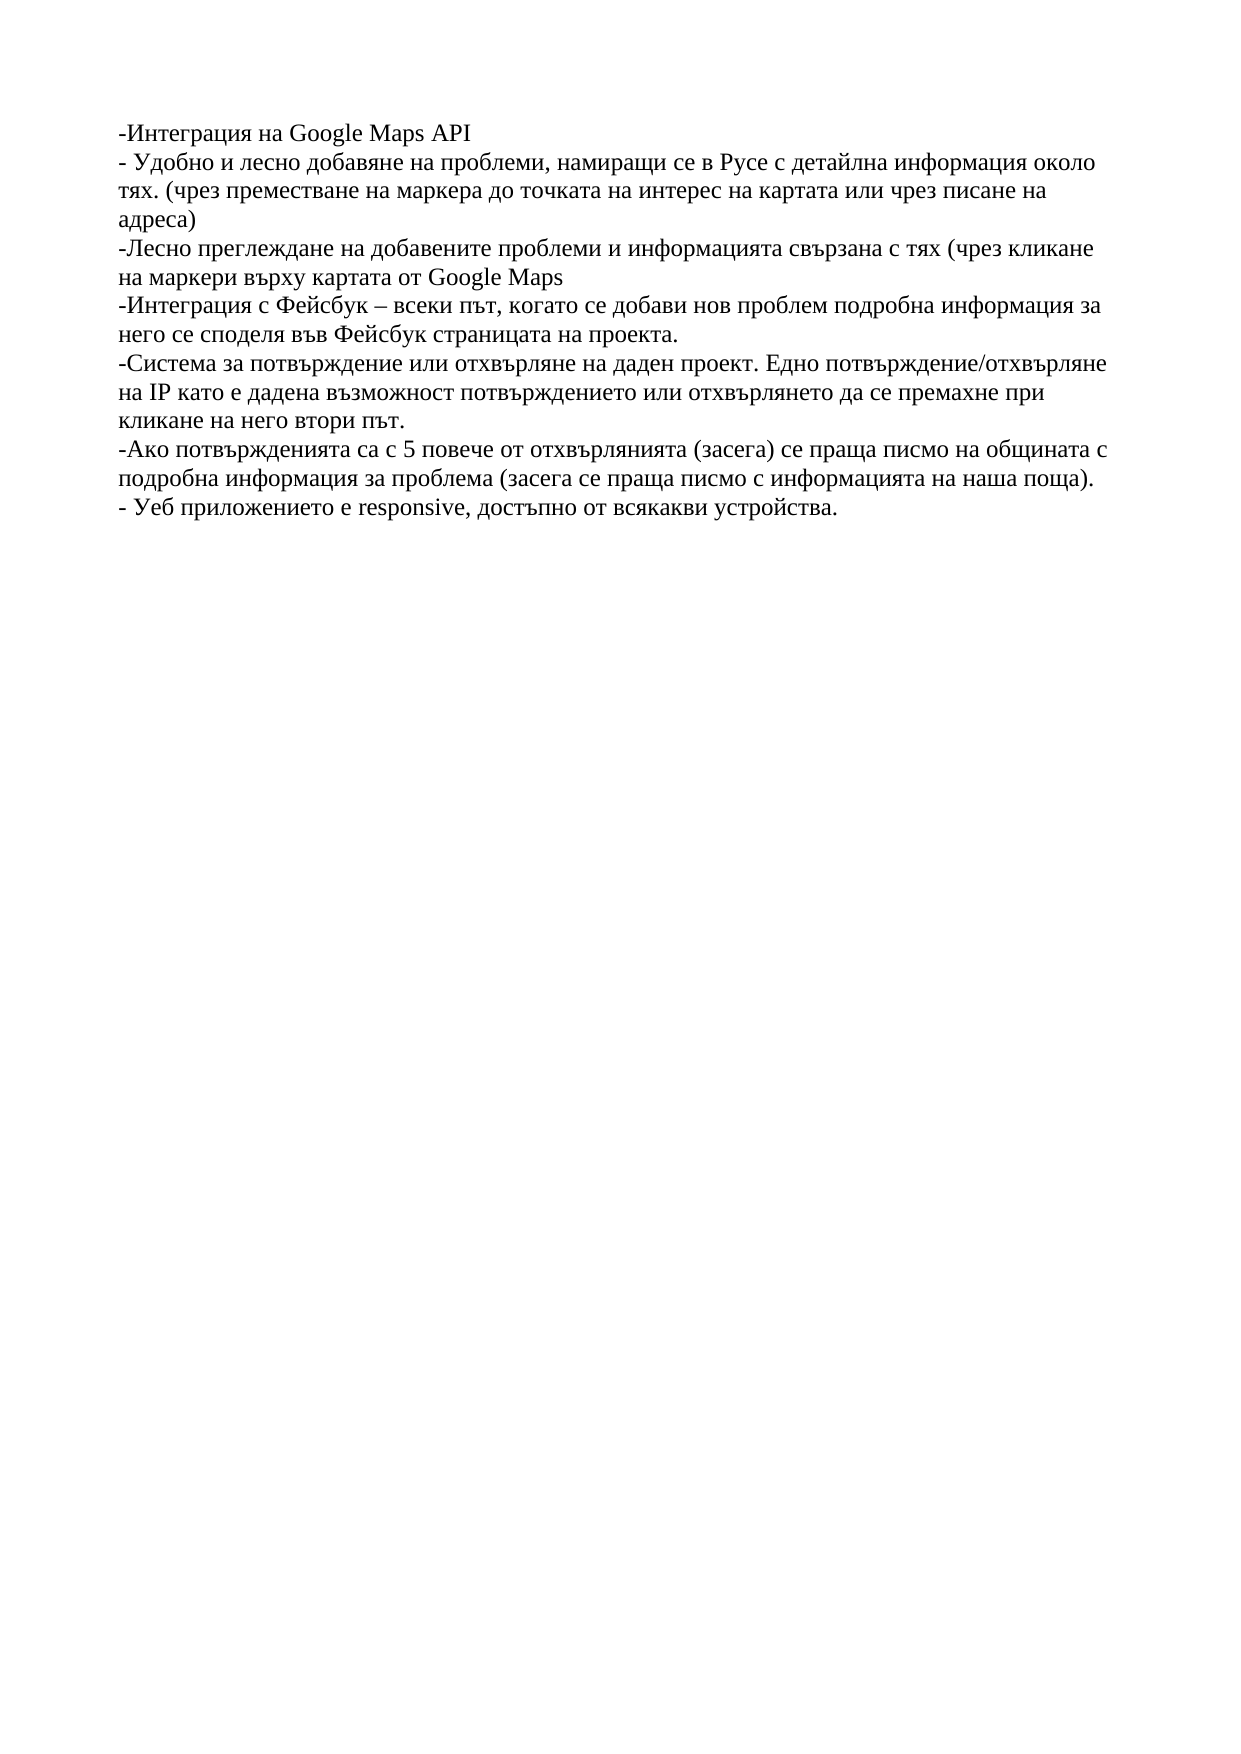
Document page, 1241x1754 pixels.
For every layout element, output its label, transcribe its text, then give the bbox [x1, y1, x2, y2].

text -Система за потвърждение или отхвърляне на даден проект. Едно потвърждение/отхвърляне на IP като е дадена възможност потвърждението или отхвърлянето да се премахне при кликане на него втори път. [118, 348, 1122, 434]
text -Интеграция с Фейсбук – всеки път, когато се добави нов проблем подробна информация за него се споделя във Фейсбук страницата на проекта. [118, 291, 1122, 348]
text - Уеб приложението е responsive, достъпно от всякакви устройства. [118, 492, 1122, 521]
text - Удобно и лесно добавяне на проблеми, намиращи се в Русе с детайлна информация около тях. (чрез преместване на маркера до точката на интерес на картата или чрез писане на адреса) [118, 147, 1122, 233]
text -Интеграция на Google Maps API [118, 118, 1122, 147]
text -Ако потвържденията са с 5 повече от отхвърлянията (засега) се праща писмо на общината с подробна информация за проблема (засега се праща писмо с информацията на наша поща). [118, 434, 1122, 492]
text -Лесно преглеждане на добавените проблеми и информацията свързана с тях (чрез кликане на маркери върху картата от Google Maps [118, 233, 1122, 291]
